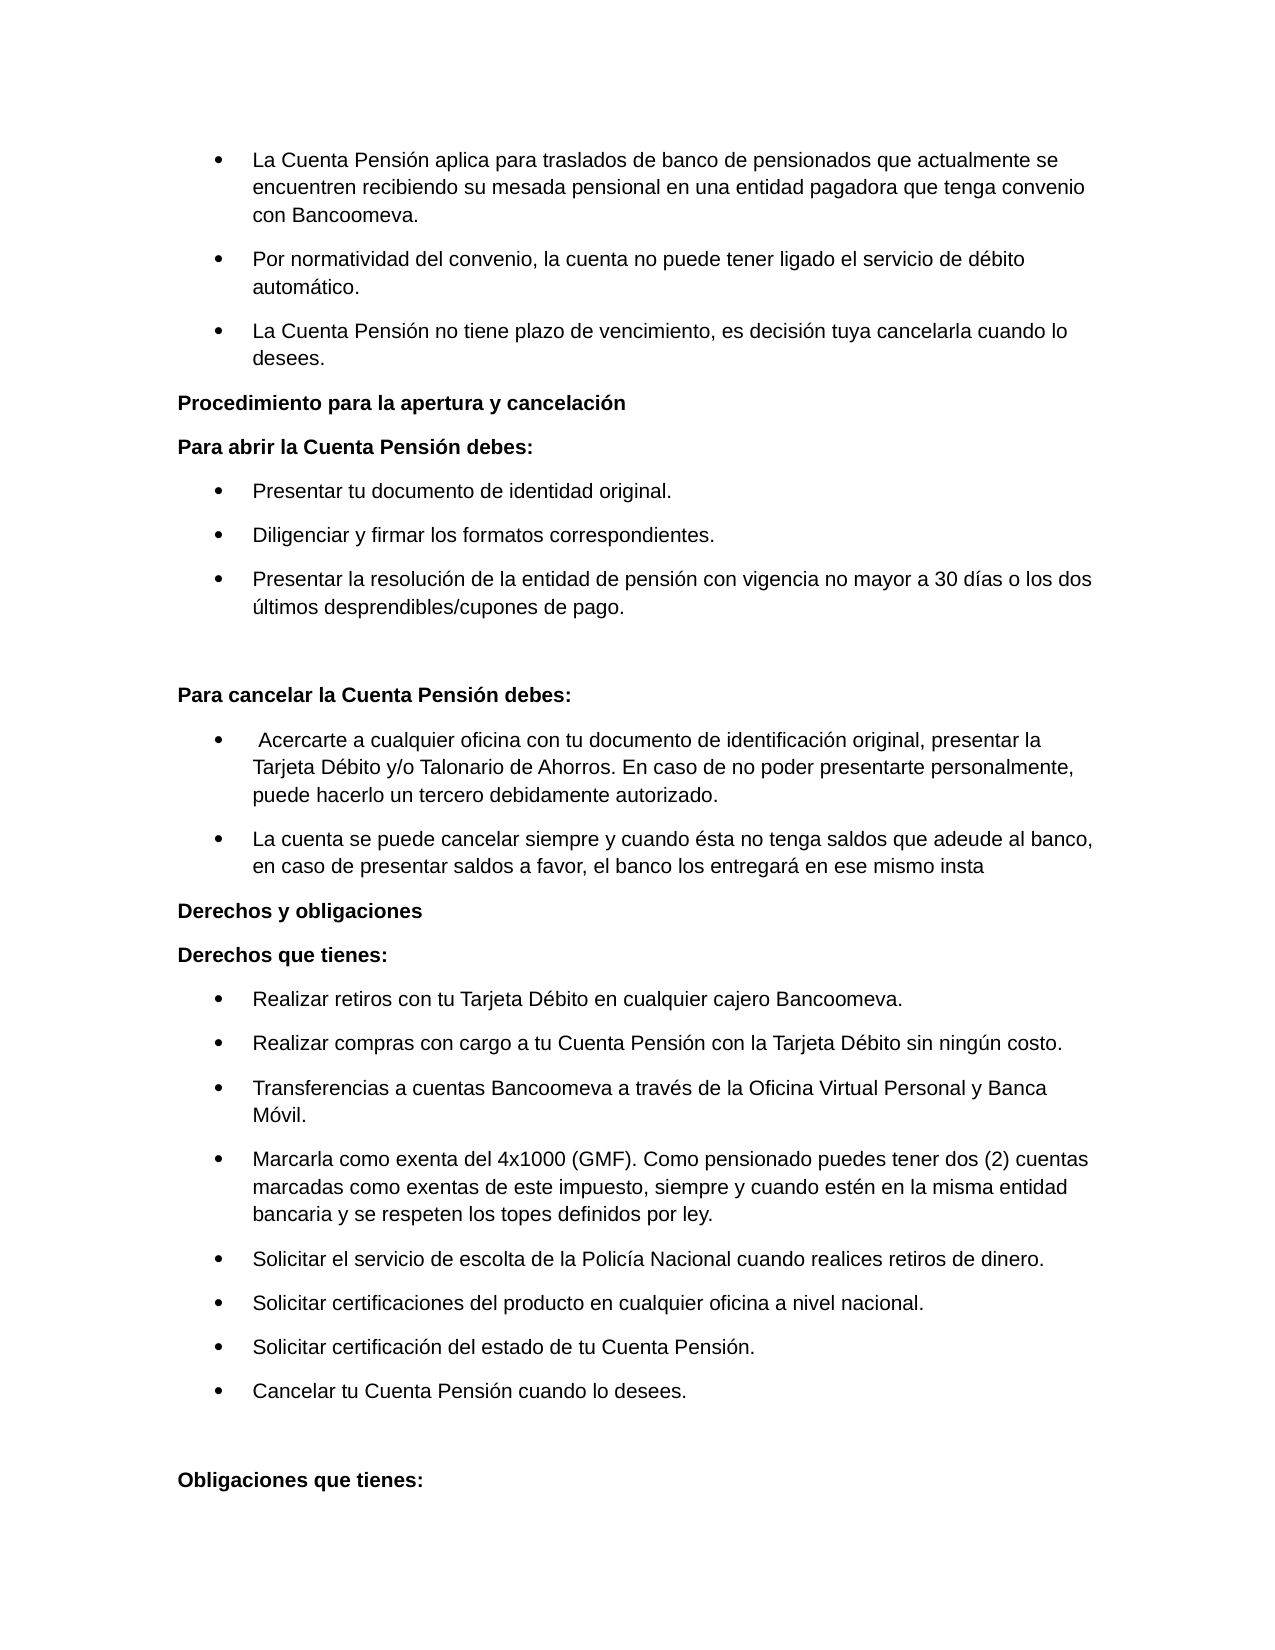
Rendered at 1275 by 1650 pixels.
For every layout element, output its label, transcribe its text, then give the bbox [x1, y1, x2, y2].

list Marcarla como exenta del 4x1000 (GMF). Como pensionado puedes tener dos (2) cuentas marcadas como exentas de este impuesto, siempre y cuando estén en la misma entidad bancaria y se respeten los topes definidos por ley. [215, 1147, 1098, 1226]
list Acercarte a cualquier oficina con tu documento de identificación original, presentar la Tarjeta Débito y/o Talonario de Ahorros. En caso de no poder presentarte personalmente, puede hacerlo un tercero debidamente autorizado. [215, 727, 1098, 806]
list Diligenciar y firmar los formatos correspondientes. [215, 523, 1098, 547]
list Cancelar tu Cuenta Pensión cuando lo desees. [215, 1379, 1098, 1403]
list Solicitar certificación del estado de tu Cuenta Pensión. [215, 1335, 1098, 1359]
list La Cuenta Pensión aplica para traslados de banco de pensionados que actualmente se encuentren recibiendo su mesada pensional en una entidad pagadora que tenga convenio con Bancoomeva. [215, 148, 1098, 227]
text Procedimiento para la apertura y cancelación [177, 390, 1098, 414]
list La cuenta se puede cancelar siempre y cuando ésta no tenga saldos que adeude al banco, en caso de presentar saldos a favor, el banco los entregará en ese mismo insta [215, 827, 1098, 878]
text Derechos que tienes: [177, 943, 1098, 967]
list Solicitar certificaciones del producto en cualquier oficina a nivel nacional. [215, 1291, 1098, 1315]
list Presentar tu documento de identidad original. [215, 479, 1098, 503]
text Para abrir la Cuenta Pensión debes: [177, 434, 1098, 458]
list Por normatividad del convenio, la cuenta no puede tener ligado el servicio de débito automático. [215, 247, 1098, 298]
list Realizar retiros con tu Tarjeta Débito en cualquier cajero Bancoomeva. [215, 987, 1098, 1011]
list La Cuenta Pensión no tiene plazo de vencimiento, es decisión tuya cancelarla cuando lo desees. [215, 319, 1098, 370]
list Presentar la resolución de la entidad de pensión con vigencia no mayor a 30 días o los dos últimos desprendibles/cupones de pago. [215, 567, 1098, 619]
list Solicitar el servicio de escolta de la Policía Nacional cuando realices retiros de dinero. [215, 1246, 1098, 1270]
list Realizar compras con cargo a tu Cuenta Pensión con la Tarjeta Débito sin ningún costo. [215, 1031, 1098, 1055]
text Obligaciones que tienes: [177, 1468, 1098, 1492]
text Para cancelar la Cuenta Pensión debes: [177, 683, 1098, 707]
list Transferencias a cuentas Bancoomeva a través de la Oficina Virtual Personal y Banca Móvil. [215, 1075, 1098, 1127]
text Derechos y obligaciones [177, 898, 1098, 922]
